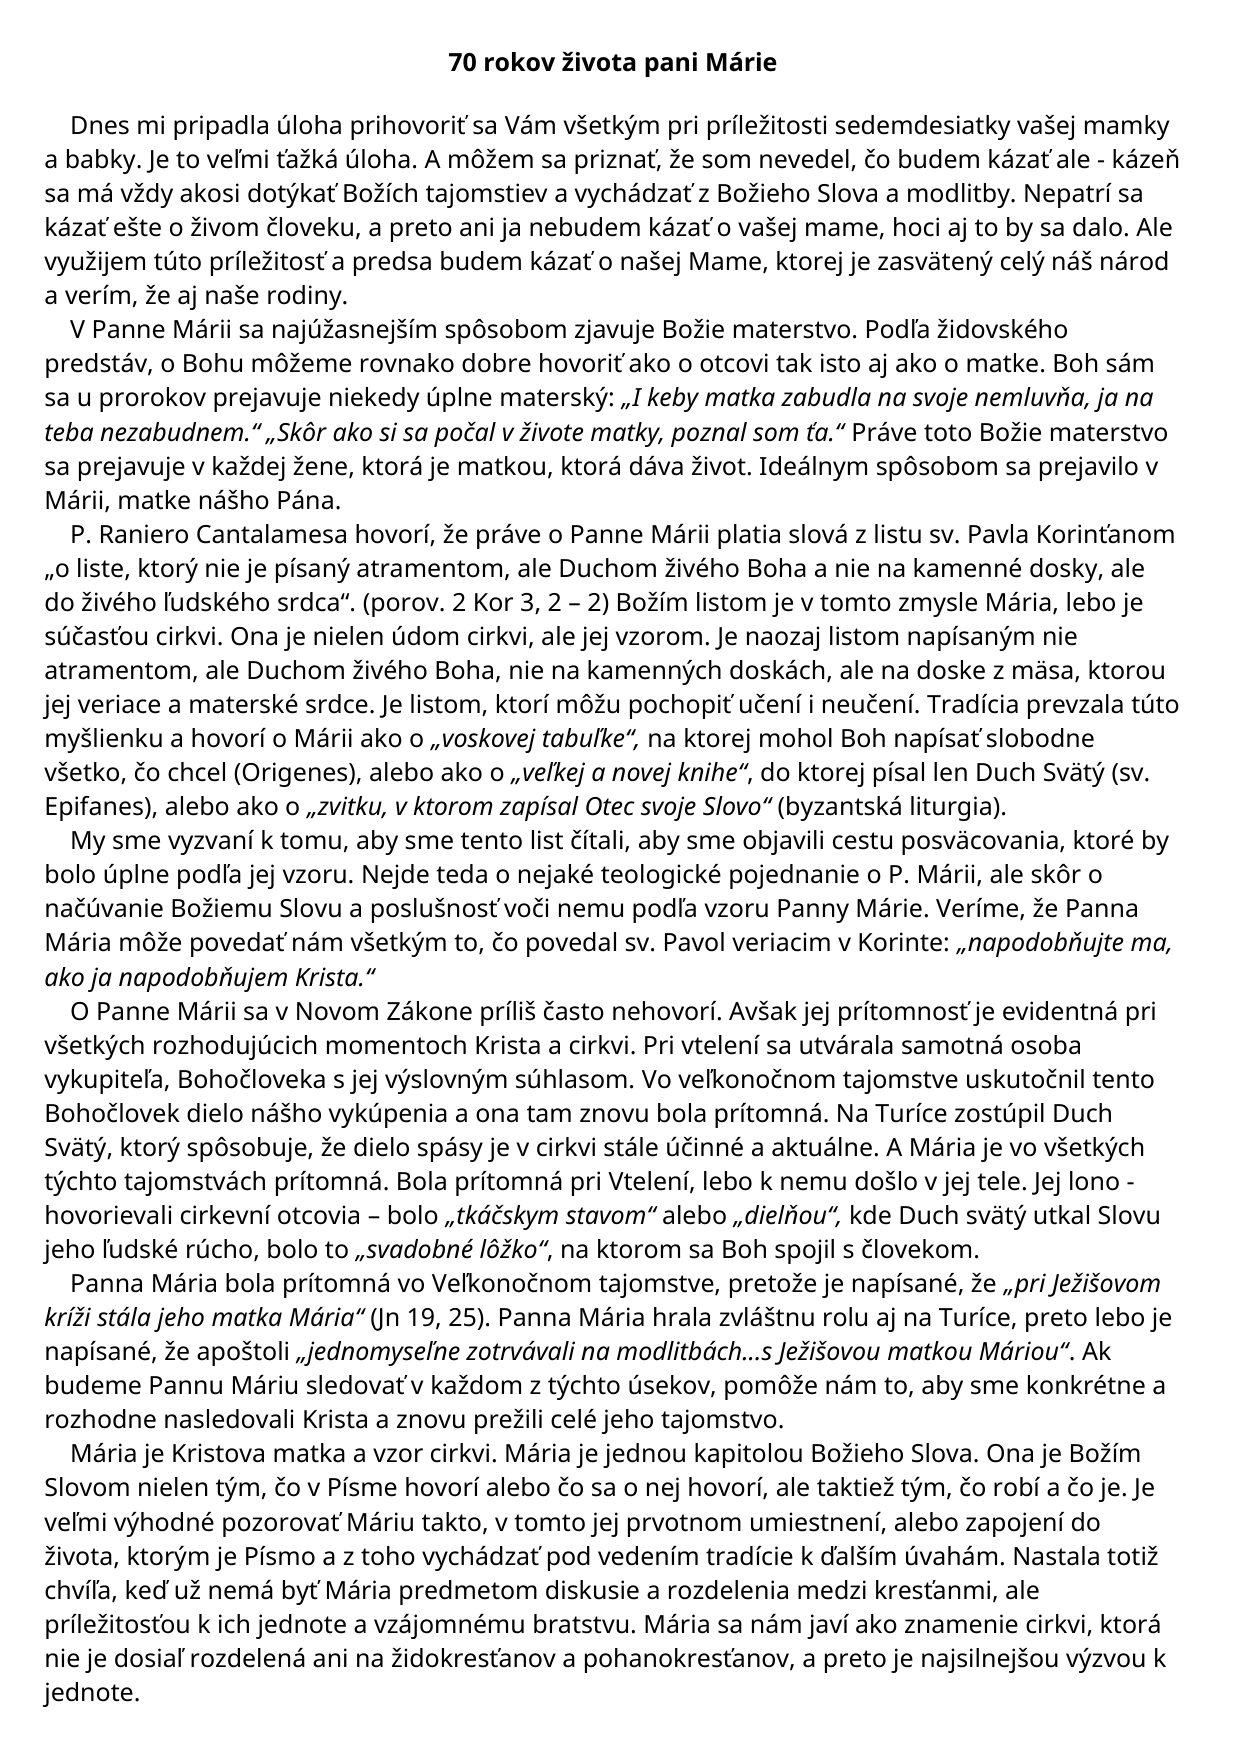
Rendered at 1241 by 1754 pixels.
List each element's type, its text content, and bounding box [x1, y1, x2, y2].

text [44, 108, 1181, 1708]
text 70 rokov života pani Márie [44, 44, 1181, 78]
